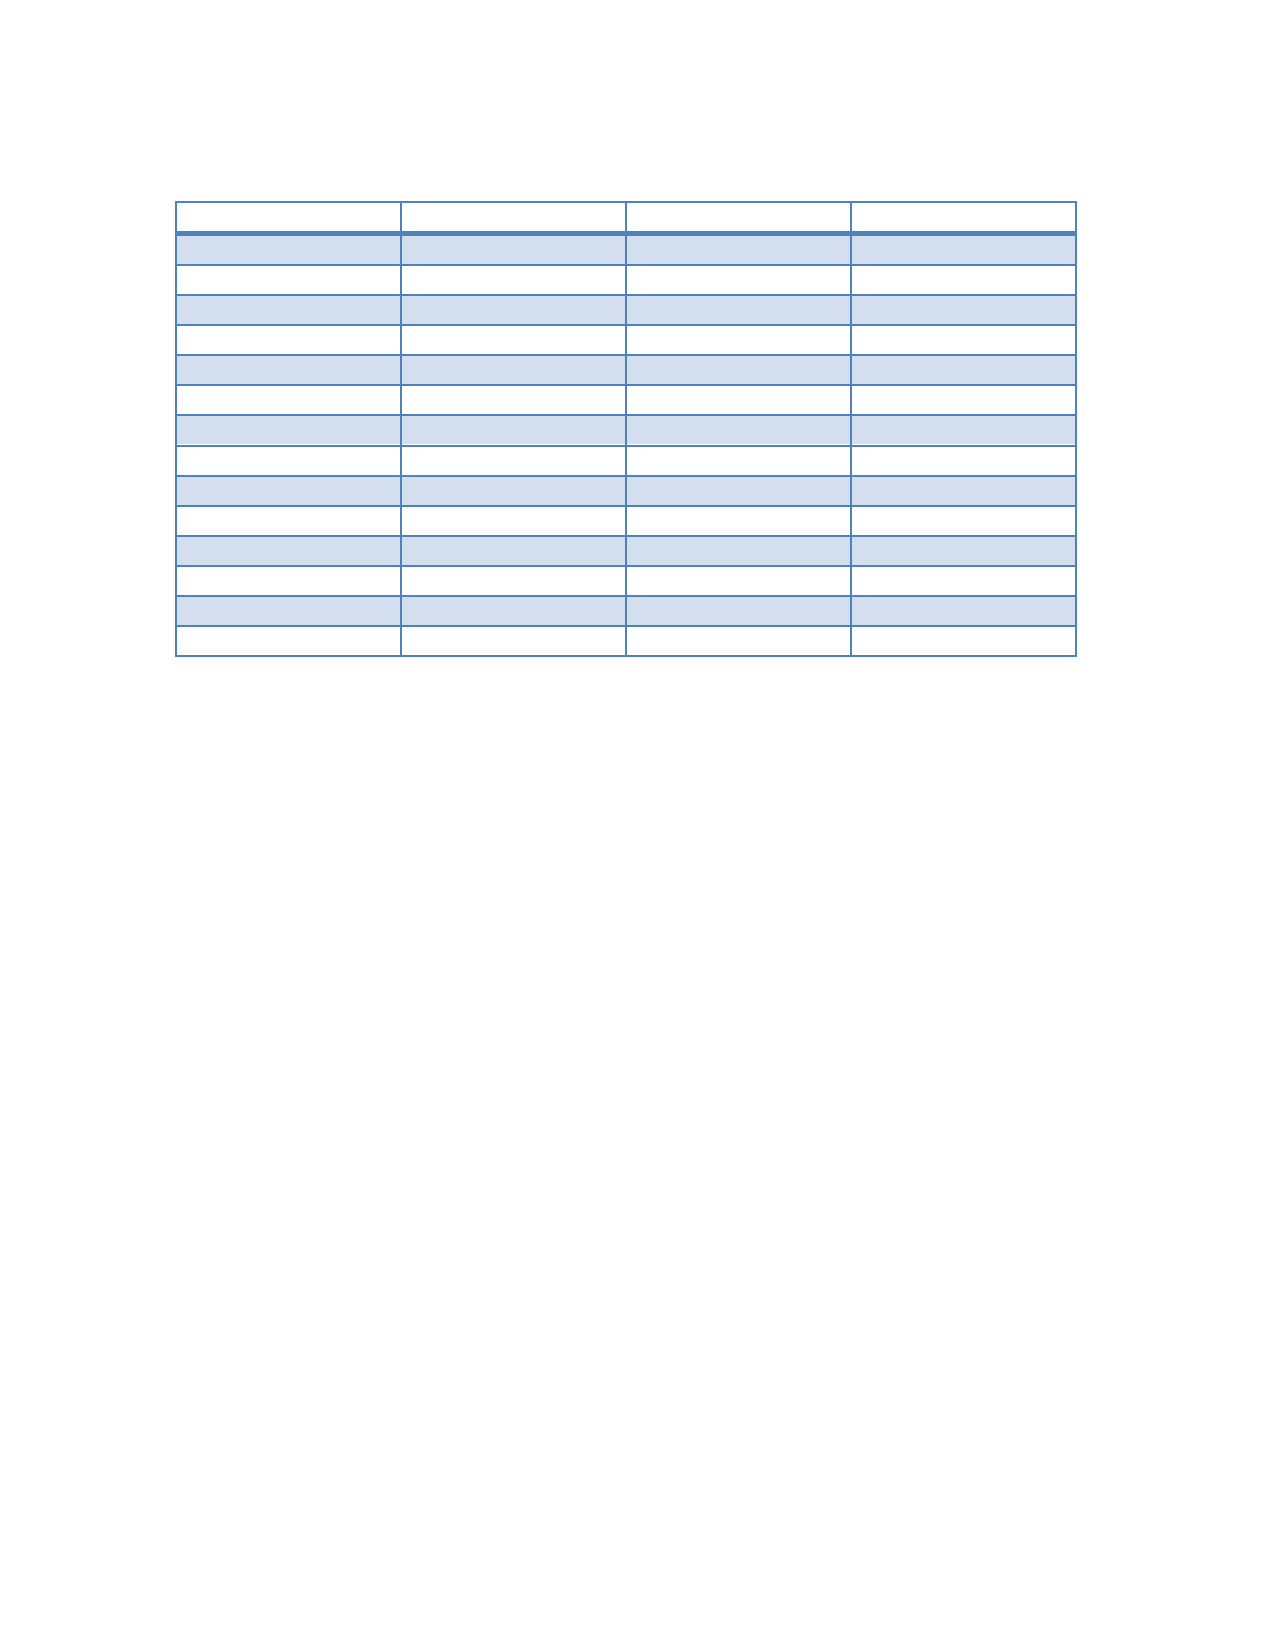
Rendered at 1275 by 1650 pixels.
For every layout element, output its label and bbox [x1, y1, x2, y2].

table_cell [627, 597, 850, 625]
table_cell [627, 266, 850, 294]
table_cell [627, 236, 850, 264]
table_header [402, 203, 625, 231]
table_cell [177, 356, 400, 384]
table_cell [852, 477, 1075, 505]
table_cell [402, 296, 625, 324]
table_cell [852, 296, 1075, 324]
table_cell [177, 597, 400, 625]
table_cell [627, 537, 850, 565]
table_cell [177, 236, 400, 264]
table_cell [852, 326, 1075, 354]
table_cell [852, 266, 1075, 294]
table_cell [627, 356, 850, 384]
table_cell [402, 537, 625, 565]
table_cell [627, 447, 850, 474]
table_cell [177, 266, 400, 294]
table_cell [177, 567, 400, 595]
table_cell [177, 416, 400, 444]
table_cell [627, 386, 850, 414]
table_cell [177, 507, 400, 535]
table_cell [177, 537, 400, 565]
table_cell [402, 627, 625, 655]
table_header [177, 203, 400, 231]
table_cell [177, 296, 400, 324]
table_cell [402, 326, 625, 354]
table_cell [627, 416, 850, 444]
table_cell [402, 386, 625, 414]
table_cell [852, 356, 1075, 384]
table_cell [402, 416, 625, 444]
table_cell [852, 627, 1075, 655]
table_cell [402, 477, 625, 505]
table_cell [852, 597, 1075, 625]
table_cell [177, 477, 400, 505]
table_cell [402, 507, 625, 535]
table_cell [402, 567, 625, 595]
table_cell [627, 567, 850, 595]
table_cell [852, 416, 1075, 444]
table_cell [402, 597, 625, 625]
table_cell [177, 386, 400, 414]
table_cell [852, 386, 1075, 414]
table_cell [852, 537, 1075, 565]
table_cell [402, 356, 625, 384]
table_cell [402, 447, 625, 474]
table_cell [402, 266, 625, 294]
table_cell [627, 477, 850, 505]
table_cell [627, 507, 850, 535]
table_cell [627, 627, 850, 655]
table_cell [177, 447, 400, 474]
table_cell [627, 296, 850, 324]
table_cell [627, 326, 850, 354]
table_header [627, 203, 850, 231]
table_cell [852, 567, 1075, 595]
table_cell [852, 507, 1075, 535]
table_cell [177, 627, 400, 655]
table_cell [852, 447, 1075, 474]
table_cell [177, 326, 400, 354]
table_header [852, 203, 1075, 231]
table_cell [402, 236, 625, 264]
table_cell [852, 236, 1075, 264]
